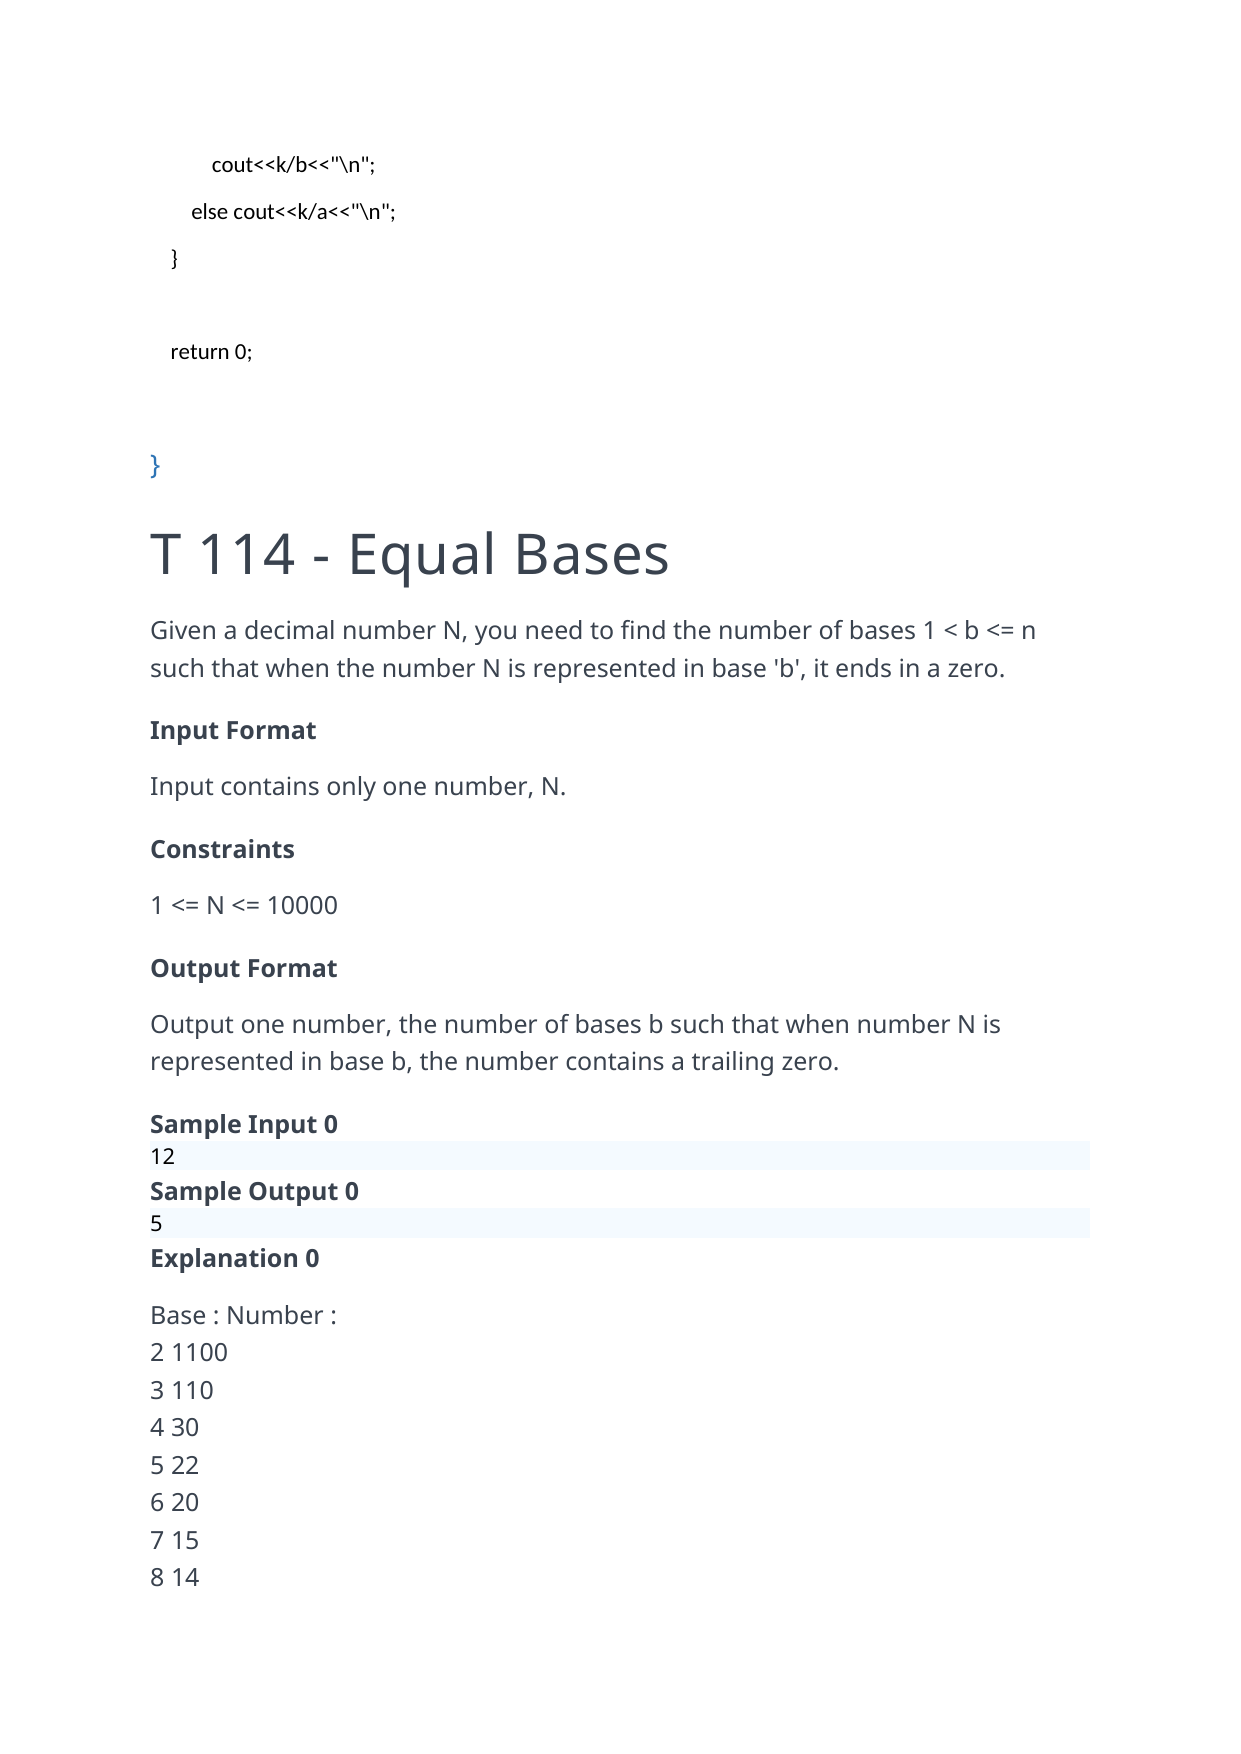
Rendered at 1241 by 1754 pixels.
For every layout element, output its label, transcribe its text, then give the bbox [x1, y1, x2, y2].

text Output one number, the number of bases b such that when number N is represented in base b, the number contains a trailing zero. [150, 1003, 1090, 1078]
text 5 [150, 1208, 1090, 1238]
text Constraints [150, 828, 1090, 866]
text else cout<<k/a<<"\n"; [150, 197, 1090, 225]
text Input contains only one number, N. [150, 766, 1090, 803]
text Given a decimal number N, you need to find the number of bases 1 < b <= n such that when the number N is represented in base 'b', it ends in a zero. [150, 609, 1090, 684]
text Sample Input 0 [150, 1103, 1090, 1141]
text } [150, 244, 1090, 272]
text 12 [150, 1141, 1090, 1170]
text Sample Output 0 [150, 1170, 1090, 1208]
text return 0; [150, 337, 1090, 366]
text Explanation 0 [150, 1238, 1090, 1275]
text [150, 1294, 1090, 1594]
text Output Format [150, 947, 1090, 984]
subtitle } [150, 446, 1090, 483]
text Input Format [150, 709, 1090, 747]
text 1 <= N <= 10000 [150, 884, 1090, 922]
subtitle T 114 - Equal Bases [150, 514, 1090, 591]
text cout<<k/b<<"\n"; [150, 150, 1090, 178]
